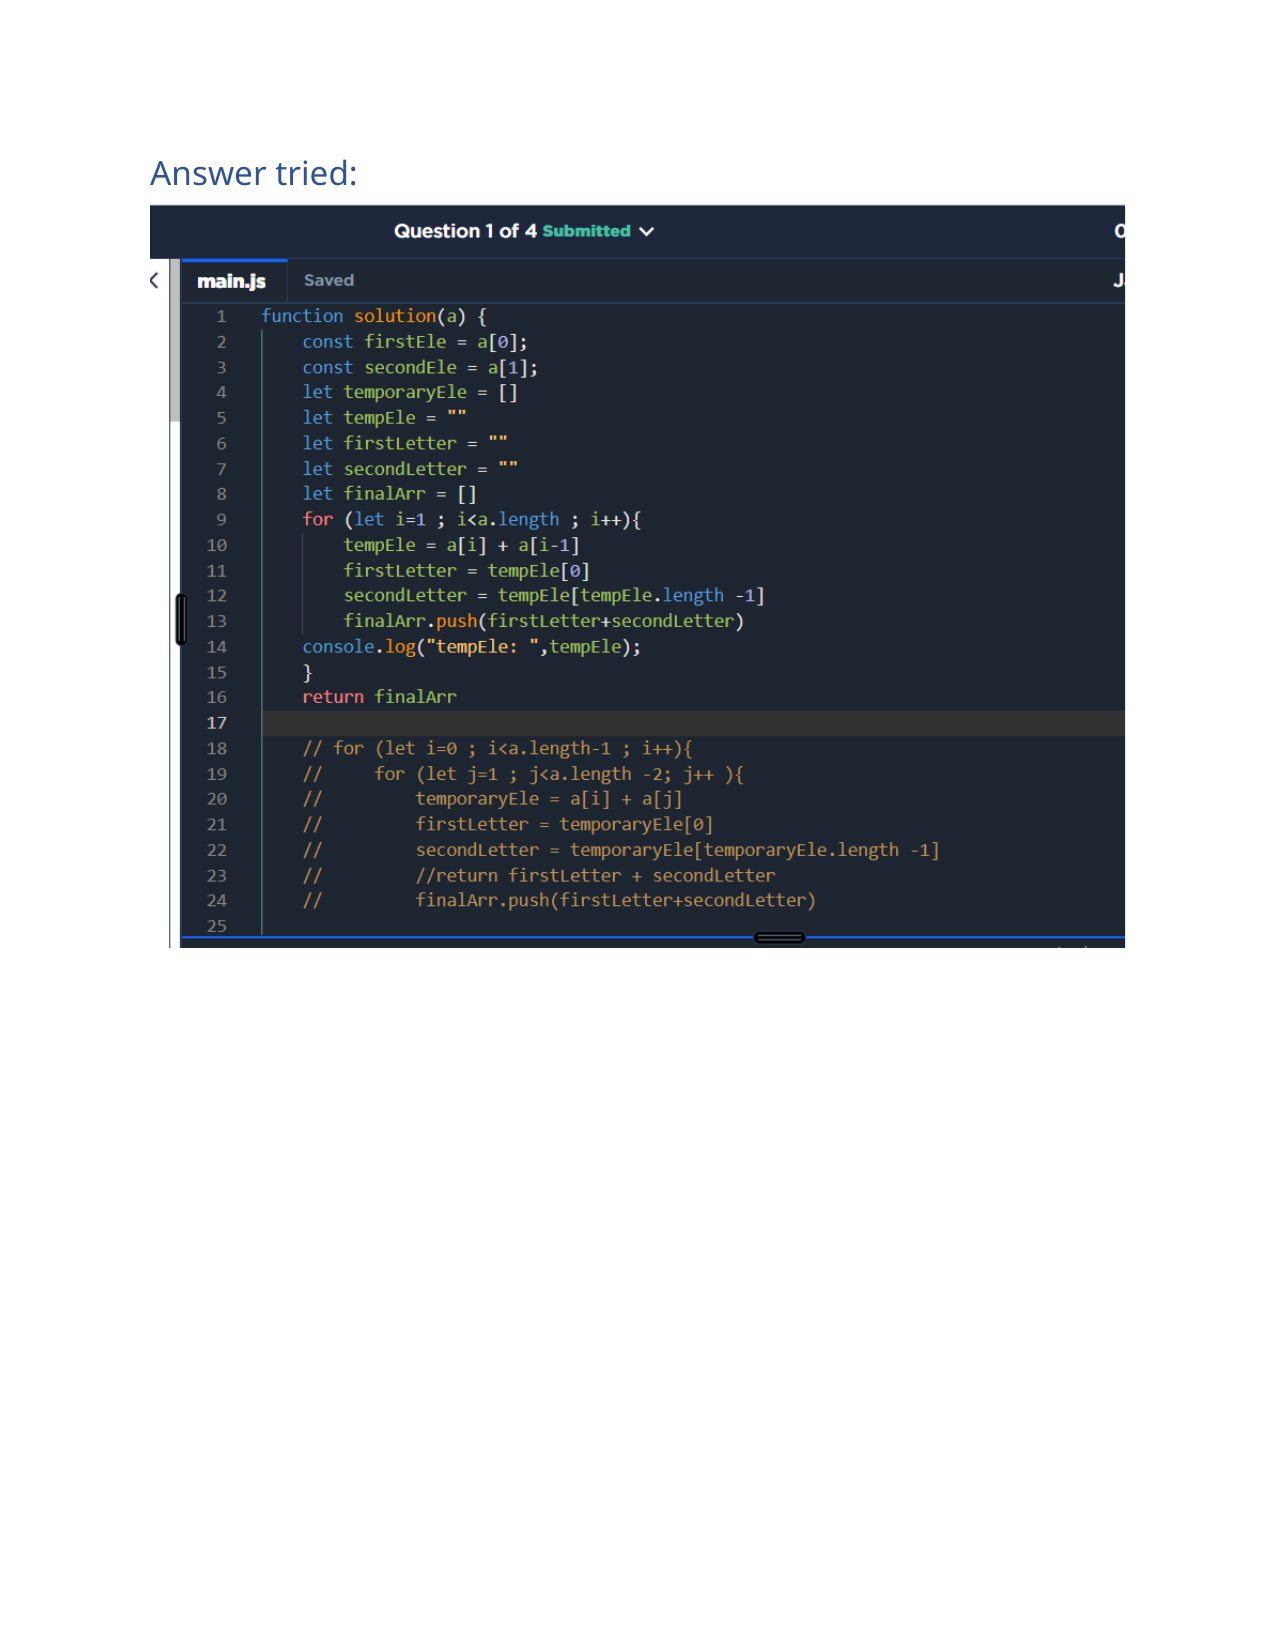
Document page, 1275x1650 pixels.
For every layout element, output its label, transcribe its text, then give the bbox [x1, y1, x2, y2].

subtitle Answer tried: [150, 150, 1125, 195]
picture [150, 198, 1125, 948]
